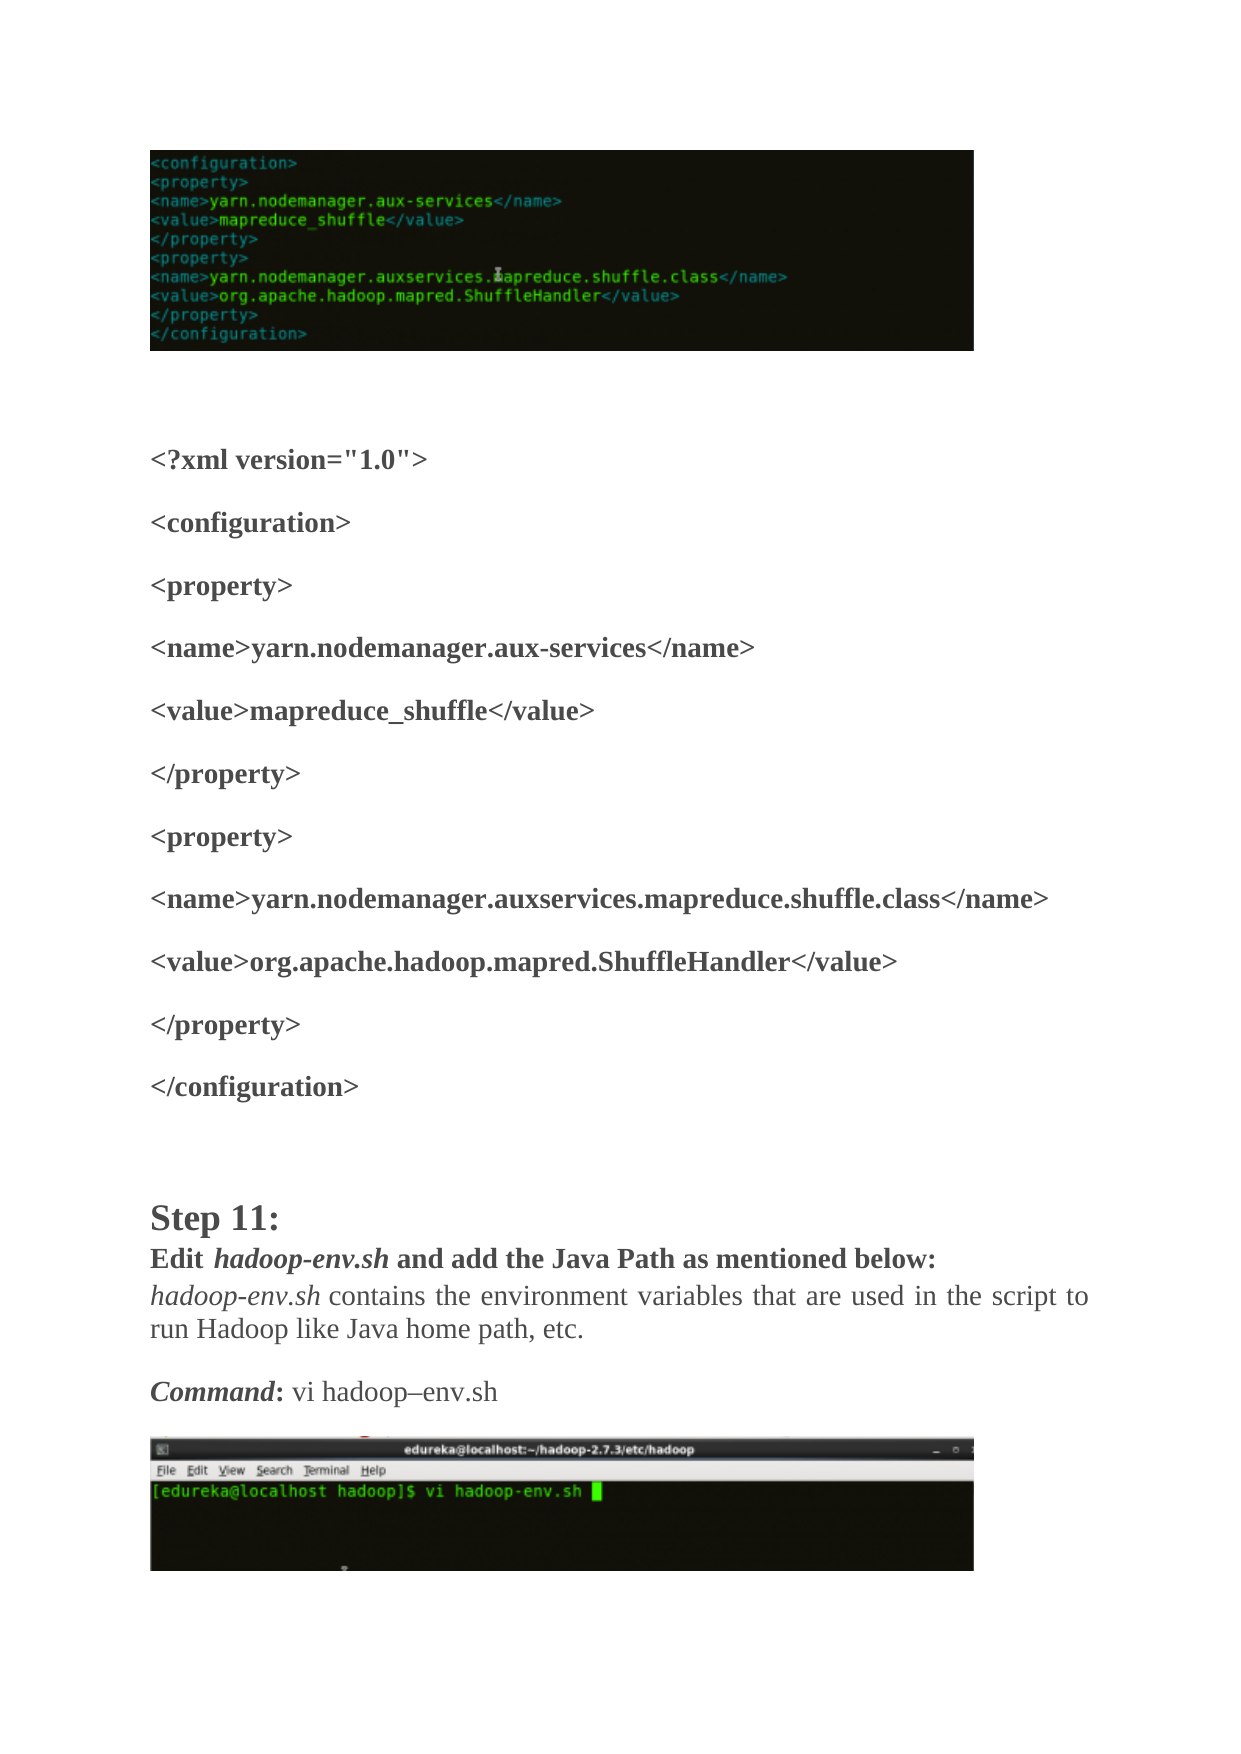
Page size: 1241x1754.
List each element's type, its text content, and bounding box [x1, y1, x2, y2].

text <name>yarn.nodemanager.auxservices.mapreduce.shuffle.class</name> [150, 881, 1090, 915]
text </property> [150, 756, 1090, 789]
text <property> [150, 819, 1090, 852]
text hadoop-env.sh contains the environment variables that are used in the script to run Hadoop like Java home path, etc. [150, 1278, 1090, 1345]
text <?xml version="1.0"> [150, 442, 1090, 476]
text <name>yarn.nodemanager.aux-services</name> [150, 631, 1090, 664]
subtitle Edit hadoop-env.sh and add the Java Path as mentioned below: [150, 1242, 1090, 1275]
text </property> [150, 1007, 1090, 1040]
text <configuration> [150, 505, 1090, 539]
text </configuration> [150, 1069, 1090, 1103]
text <value>org.apache.hadoop.mapred.ShuffleHandler</value> [150, 944, 1090, 978]
picture [150, 150, 974, 351]
text Command: vi hadoop–env.sh [150, 1374, 1090, 1407]
text <property> [150, 568, 1090, 601]
picture [150, 1436, 974, 1571]
subtitle Step 11: [150, 1195, 1090, 1238]
text <value>mapreduce_shuffle</value> [150, 693, 1090, 727]
